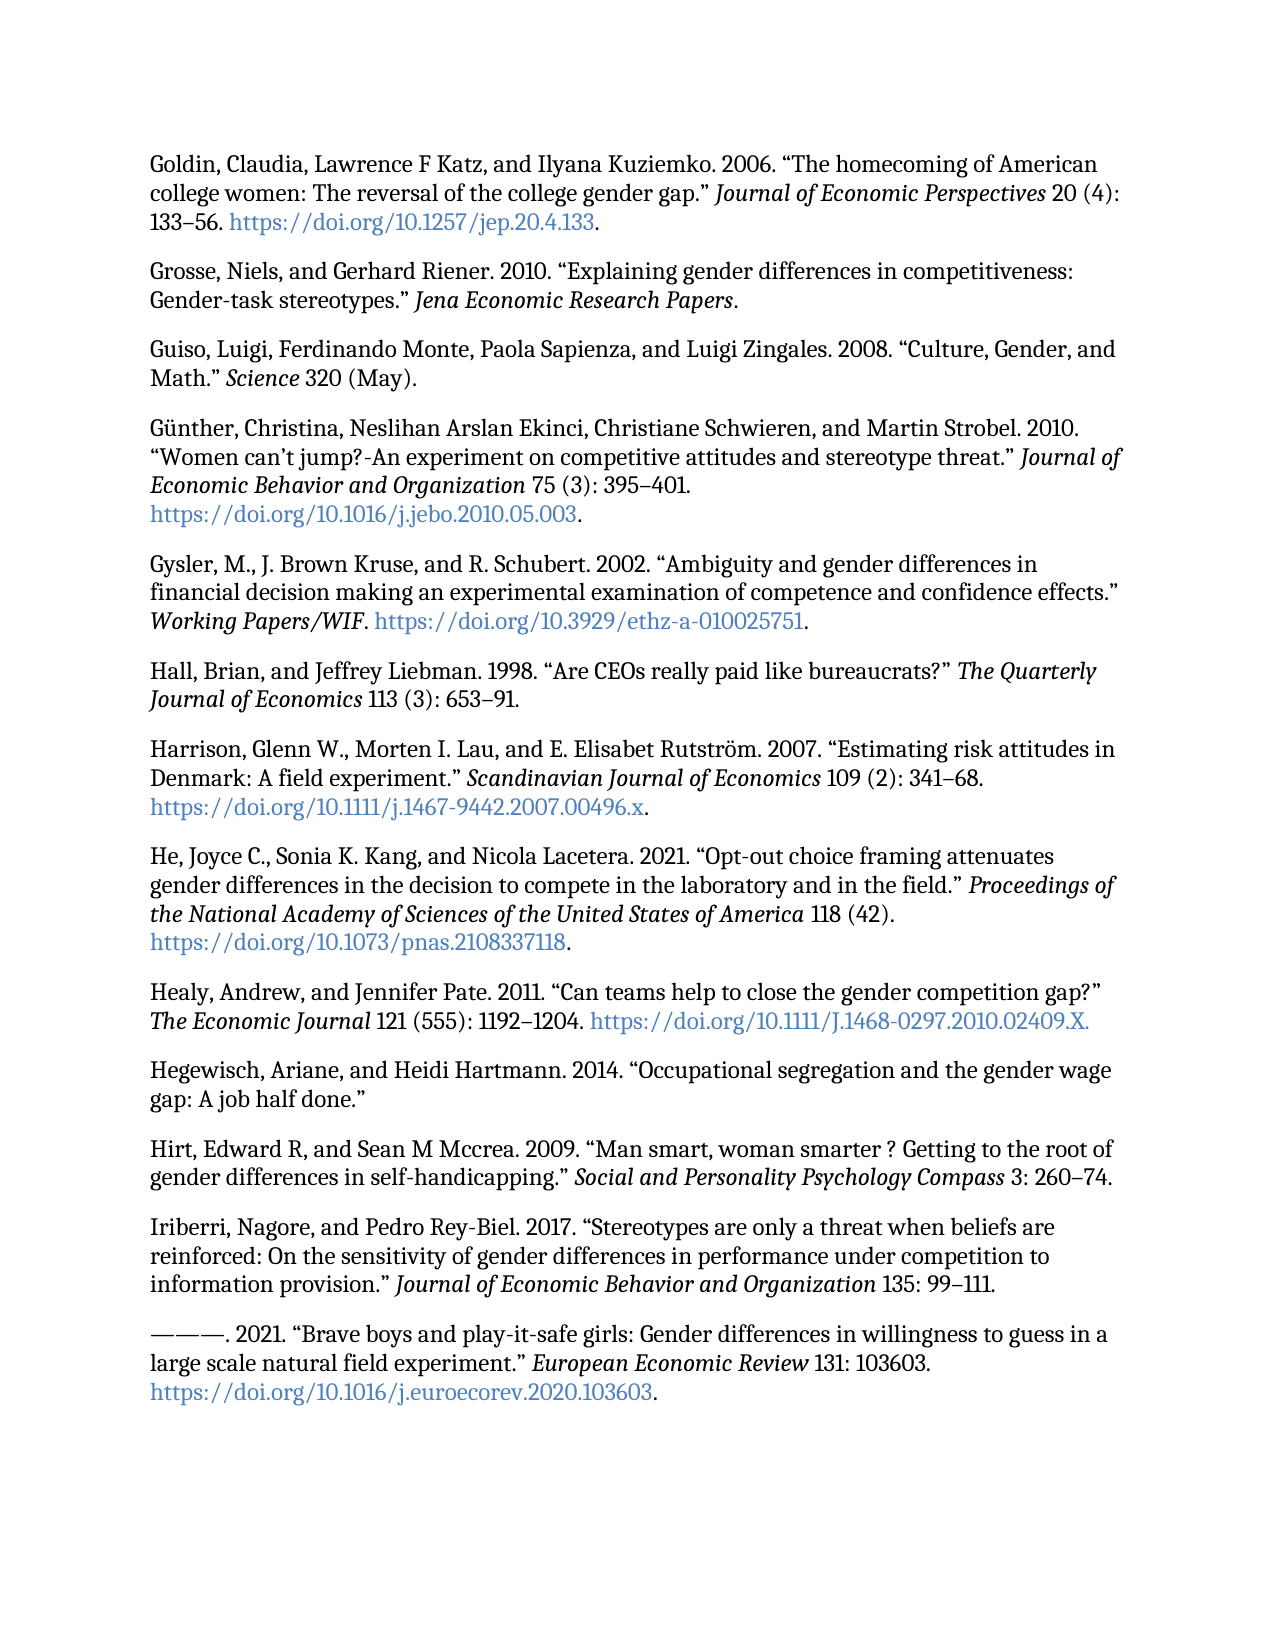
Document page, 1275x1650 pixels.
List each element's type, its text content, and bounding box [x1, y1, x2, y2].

text Goldin, Claudia, Lawrence F Katz, and Ilyana Kuziemko. 2006. “The homecoming of American college women: The reversal of the college gender gap.” Journal of Economic Perspectives 20 (4): 133–56. https://doi.org/10.1257/jep.20.4.133. [150, 150, 1125, 236]
text Guiso, Luigi, Ferdinando Monte, Paola Sapienza, and Luigi Zingales. 2008. “Culture, Gender, and Math.” Science 320 (May). [150, 335, 1125, 393]
text Iriberri, Nagore, and Pedro Rey-Biel. 2017. “Stereotypes are only a threat when beliefs are reinforced: On the sensitivity of gender differences in performance under competition to information provision.” Journal of Economic Behavior and Organization 135: 99–111. [150, 1213, 1125, 1299]
text Grosse, Niels, and Gerhard Riener. 2010. “Explaining gender differences in competitiveness: Gender-task stereotypes.” Jena Economic Research Papers. [150, 257, 1125, 314]
text ———. 2021. “Brave boys and play-it-safe girls: Gender differences in willingness to guess in a large scale natural field experiment.” European Economic Review 131: 103603. https://doi.org/10.1016/j.euroecorev.2020.103603. [150, 1320, 1125, 1406]
text Hegewisch, Ariane, and Heidi Hartmann. 2014. “Occupational segregation and the gender wage gap: A job half done.” [150, 1056, 1125, 1114]
text He, Joyce C., Sonia K. Kang, and Nicola Lacetera. 2021. “Opt-out choice framing attenuates gender differences in the decision to compete in the laboratory and in the field.” Proceedings of the National Academy of Sciences of the United States of America 118 (42). https://doi.org/10.1073/pnas.2108337118. [150, 842, 1125, 957]
text Hall, Brian, and Jeffrey Liebman. 1998. “Are CEOs really paid like bureaucrats?” The Quarterly Journal of Economics 113 (3): 653–91. [150, 657, 1125, 714]
text Healy, Andrew, and Jennifer Pate. 2011. “Can teams help to close the gender competition gap?” The Economic Journal 121 (555): 1192–1204. https://doi.org/10.1111/J.1468-0297.2010.02409.X. [150, 978, 1125, 1035]
text Hirt, Edward R, and Sean M Mccrea. 2009. “Man smart, woman smarter ? Getting to the root of gender differences in self-handicapping.” Social and Personality Psychology Compass 3: 260–74. [150, 1134, 1125, 1192]
text Gysler, M., J. Brown Kruse, and R. Schubert. 2002. “Ambiguity and gender differences in financial decision making an experimental examination of competence and confidence effects.” Working Papers/WIF. https://doi.org/10.3929/ethz-a-010025751. [150, 549, 1125, 636]
text Harrison, Glenn W., Morten I. Lau, and E. Elisabet Rutström. 2007. “Estimating risk attitudes in Denmark: A field experiment.” Scandinavian Journal of Economics 109 (2): 341–68. https://doi.org/10.1111/j.1467-9442.2007.00496.x. [150, 735, 1125, 821]
text Günther, Christina, Neslihan Arslan Ekinci, Christiane Schwieren, and Martin Strobel. 2010. “Women can’t jump?-An experiment on competitive attitudes and stereotype threat.” Journal of Economic Behavior and Organization 75 (3): 395–401. https://doi.org/10.1016/j.jebo.2010.05.003. [150, 414, 1125, 529]
